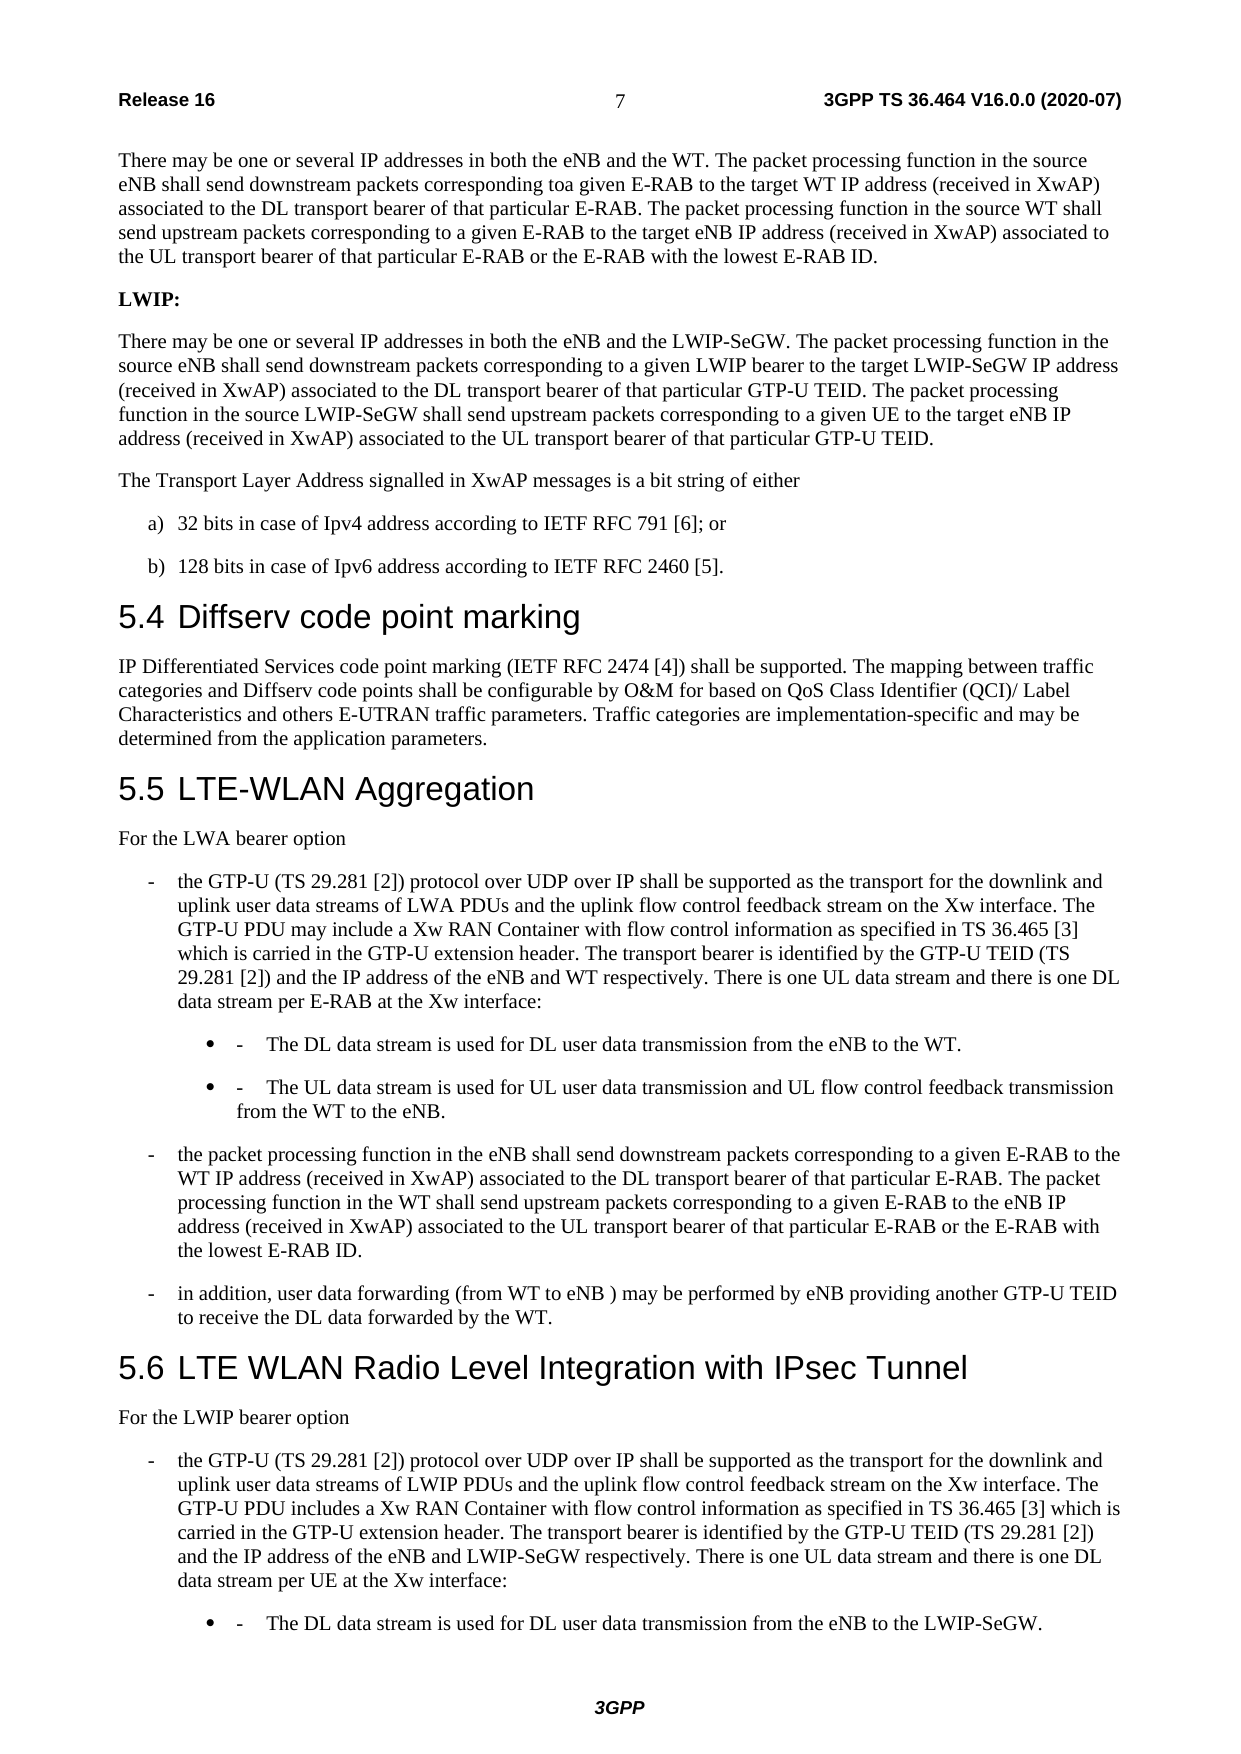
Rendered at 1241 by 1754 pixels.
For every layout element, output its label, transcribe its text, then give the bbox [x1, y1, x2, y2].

subtitle 5.5 LTE-WLAN Aggregation [118, 769, 1122, 807]
text a) 32 bits in case of Ipv4 address according to IETF RFC 791 [6]; or [148, 511, 1122, 535]
text LWIP: [118, 287, 1122, 311]
text For the LWA bearer option [118, 826, 1122, 850]
text - in addition, user data forwarding (from WT to eNB ) may be performed by eNB providing another GTP-U TEID to receive the DL data forwarded by the WT. [148, 1281, 1122, 1329]
text There may be one or several IP addresses in both the eNB and the LWIP-SeGW. The packet processing function in the source eNB shall send downstream packets corresponding to a given LWIP bearer to the target LWIP-SeGW IP address (received in XwAP) associated to the DL transport bearer of that particular GTP-U TEID. The packet processing function in the source LWIP-SeGW shall send upstream packets corresponding to a given UE to the target eNB IP address (received in XwAP) associated to the UL transport bearer of that particular GTP-U TEID. [118, 329, 1122, 450]
text - the packet processing function in the eNB shall send downstream packets corresponding to a given E-RAB to the WT IP address (received in XwAP) associated to the DL transport bearer of that particular E-RAB. The packet processing function in the WT shall send upstream packets corresponding to a given E-RAB to the eNB IP address (received in XwAP) associated to the UL transport bearer of that particular E-RAB or the E-RAB with the lowest E-RAB ID. [148, 1142, 1122, 1262]
text b) 128 bits in case of Ipv6 address according to IETF RFC 2460 [5]. [148, 554, 1122, 578]
subtitle 5.6 LTE WLAN Radio Level Integration with IPsec Tunnel [118, 1348, 1122, 1386]
text For the LWIP bearer option [118, 1405, 1122, 1429]
text The Transport Layer Address signalled in XwAP messages is a bit string of either [118, 468, 1122, 492]
text IP Differentiated Services code point marking (IETF RFC 2474 [4]) shall be supported. The mapping between traffic categories and Diffserv code points shall be configurable by O&M for based on QoS Class Identifier (QCI)/ Label Characteristics and others E-UTRAN traffic parameters. Traffic categories are implementation-specific and may be determined from the application parameters. [118, 654, 1122, 750]
text There may be one or several IP addresses in both the eNB and the WT. The packet processing function in the source eNB shall send downstream packets corresponding toa given E-RAB to the target WT IP address (received in XwAP) associated to the DL transport bearer of that particular E-RAB. The packet processing function in the source WT shall send upstream packets corresponding to a given E-RAB to the target eNB IP address (received in XwAP) associated to the UL transport bearer of that particular E-RAB or the E-RAB with the lowest E-RAB ID. [118, 147, 1122, 268]
text - the GTP-U (TS 29.281 [2]) protocol over UDP over IP shall be supported as the transport for the downlink and uplink user data streams of LWA PDUs and the uplink flow control feedback stream on the Xw interface. The GTP-U PDU may include a Xw RAN Container with flow control information as specified in TS 36.465 [3] which is carried in the GTP-U extension header. The transport bearer is identified by the GTP-U TEID (TS 29.281 [2]) and the IP address of the eNB and WT respectively. There is one UL data stream and there is one DL data stream per E-RAB at the Xw interface: [148, 869, 1122, 1013]
text - The DL data stream is used for DL user data transmission from the eNB to the LWIP-SeGW. [207, 1611, 1122, 1635]
text - the GTP-U (TS 29.281 [2]) protocol over UDP over IP shall be supported as the transport for the downlink and uplink user data streams of LWIP PDUs and the uplink flow control feedback stream on the Xw interface. The GTP-U PDU includes a Xw RAN Container with flow control information as specified in TS 36.465 [3] which is carried in the GTP-U extension header. The transport bearer is identified by the GTP-U TEID (TS 29.281 [2]) and the IP address of the eNB and LWIP-SeGW respectively. There is one UL data stream and there is one DL data stream per UE at the Xw interface: [148, 1448, 1122, 1592]
subtitle 5.4 Diffserv code point marking [118, 597, 1122, 635]
text - The DL data stream is used for DL user data transmission from the eNB to the WT. [207, 1032, 1122, 1056]
text - The UL data stream is used for UL user data transmission and UL flow control feedback transmission from the WT to the eNB. [207, 1075, 1122, 1123]
